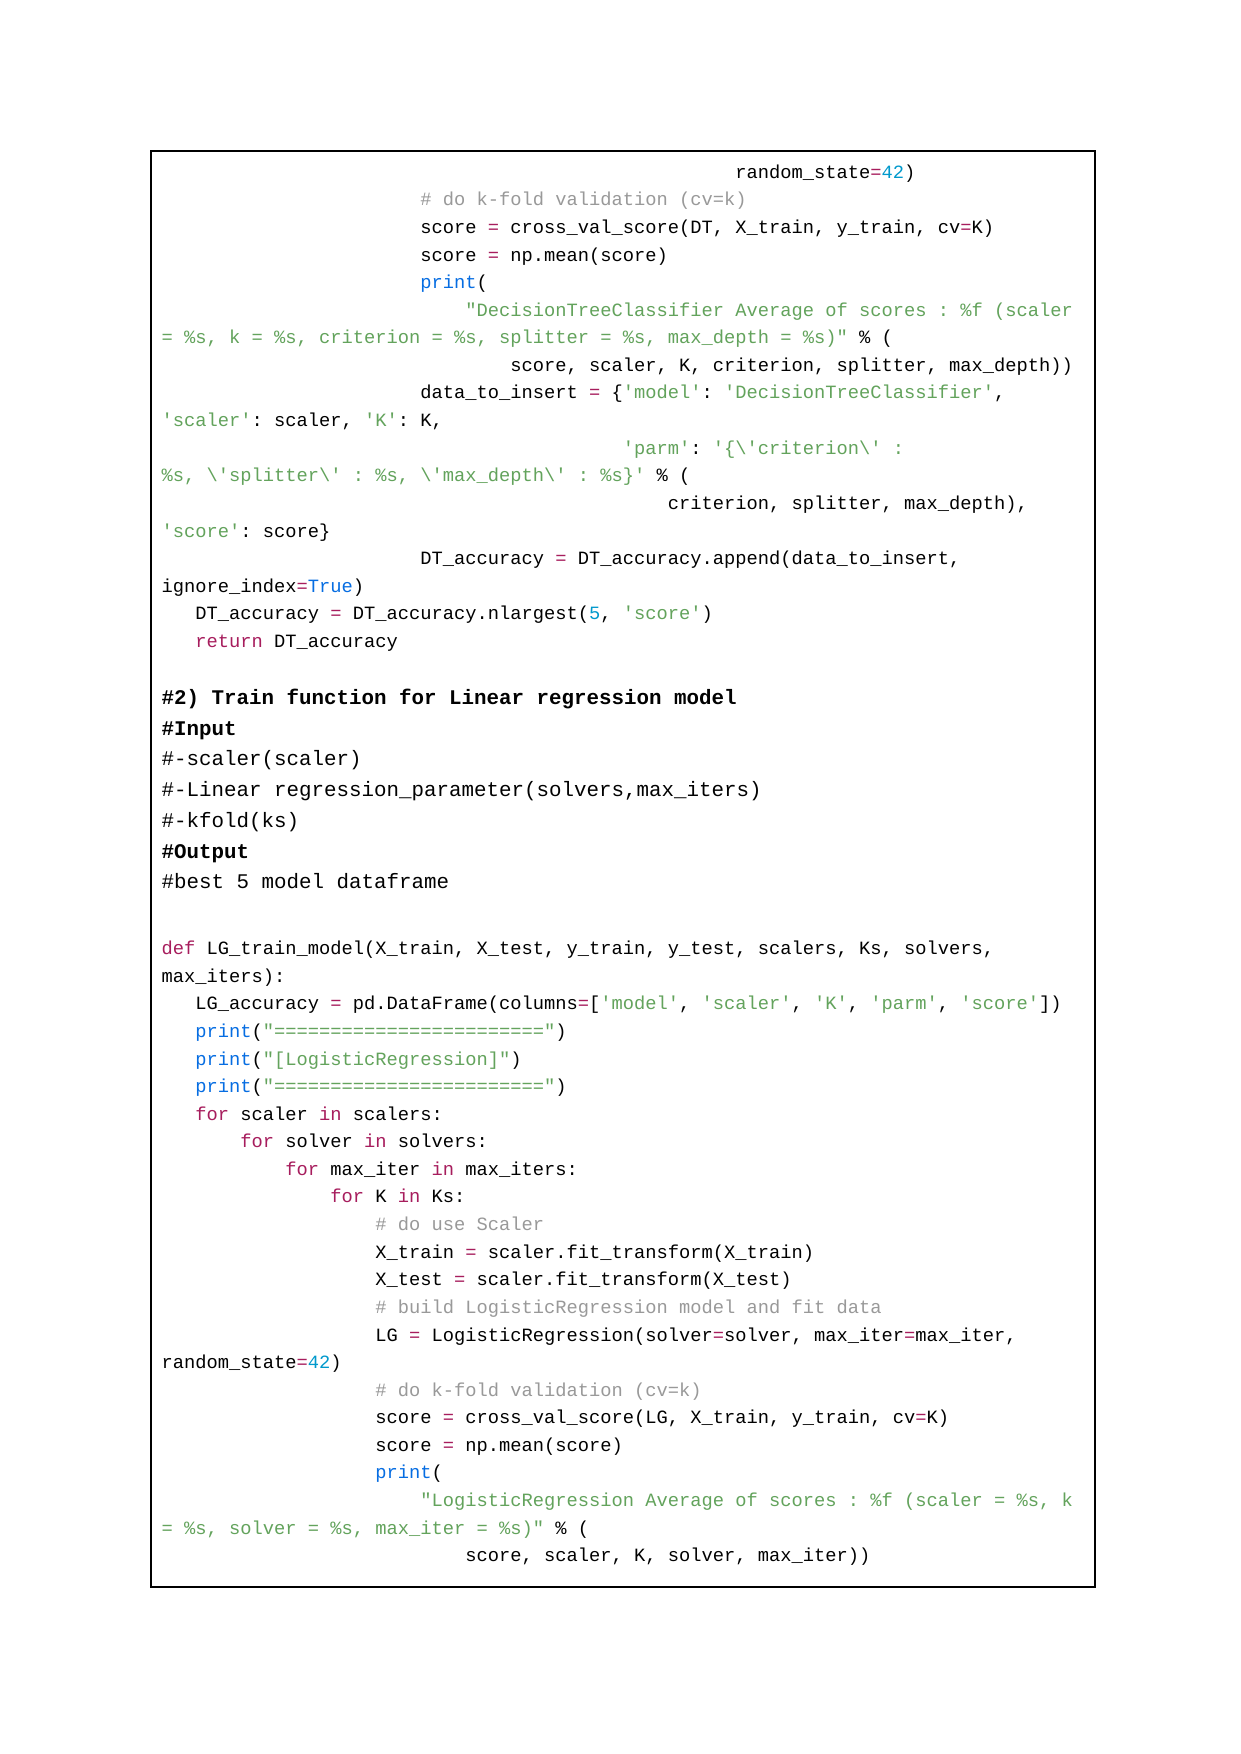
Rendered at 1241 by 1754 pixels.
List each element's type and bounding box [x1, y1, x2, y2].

table_cell [152, 152, 1094, 1586]
